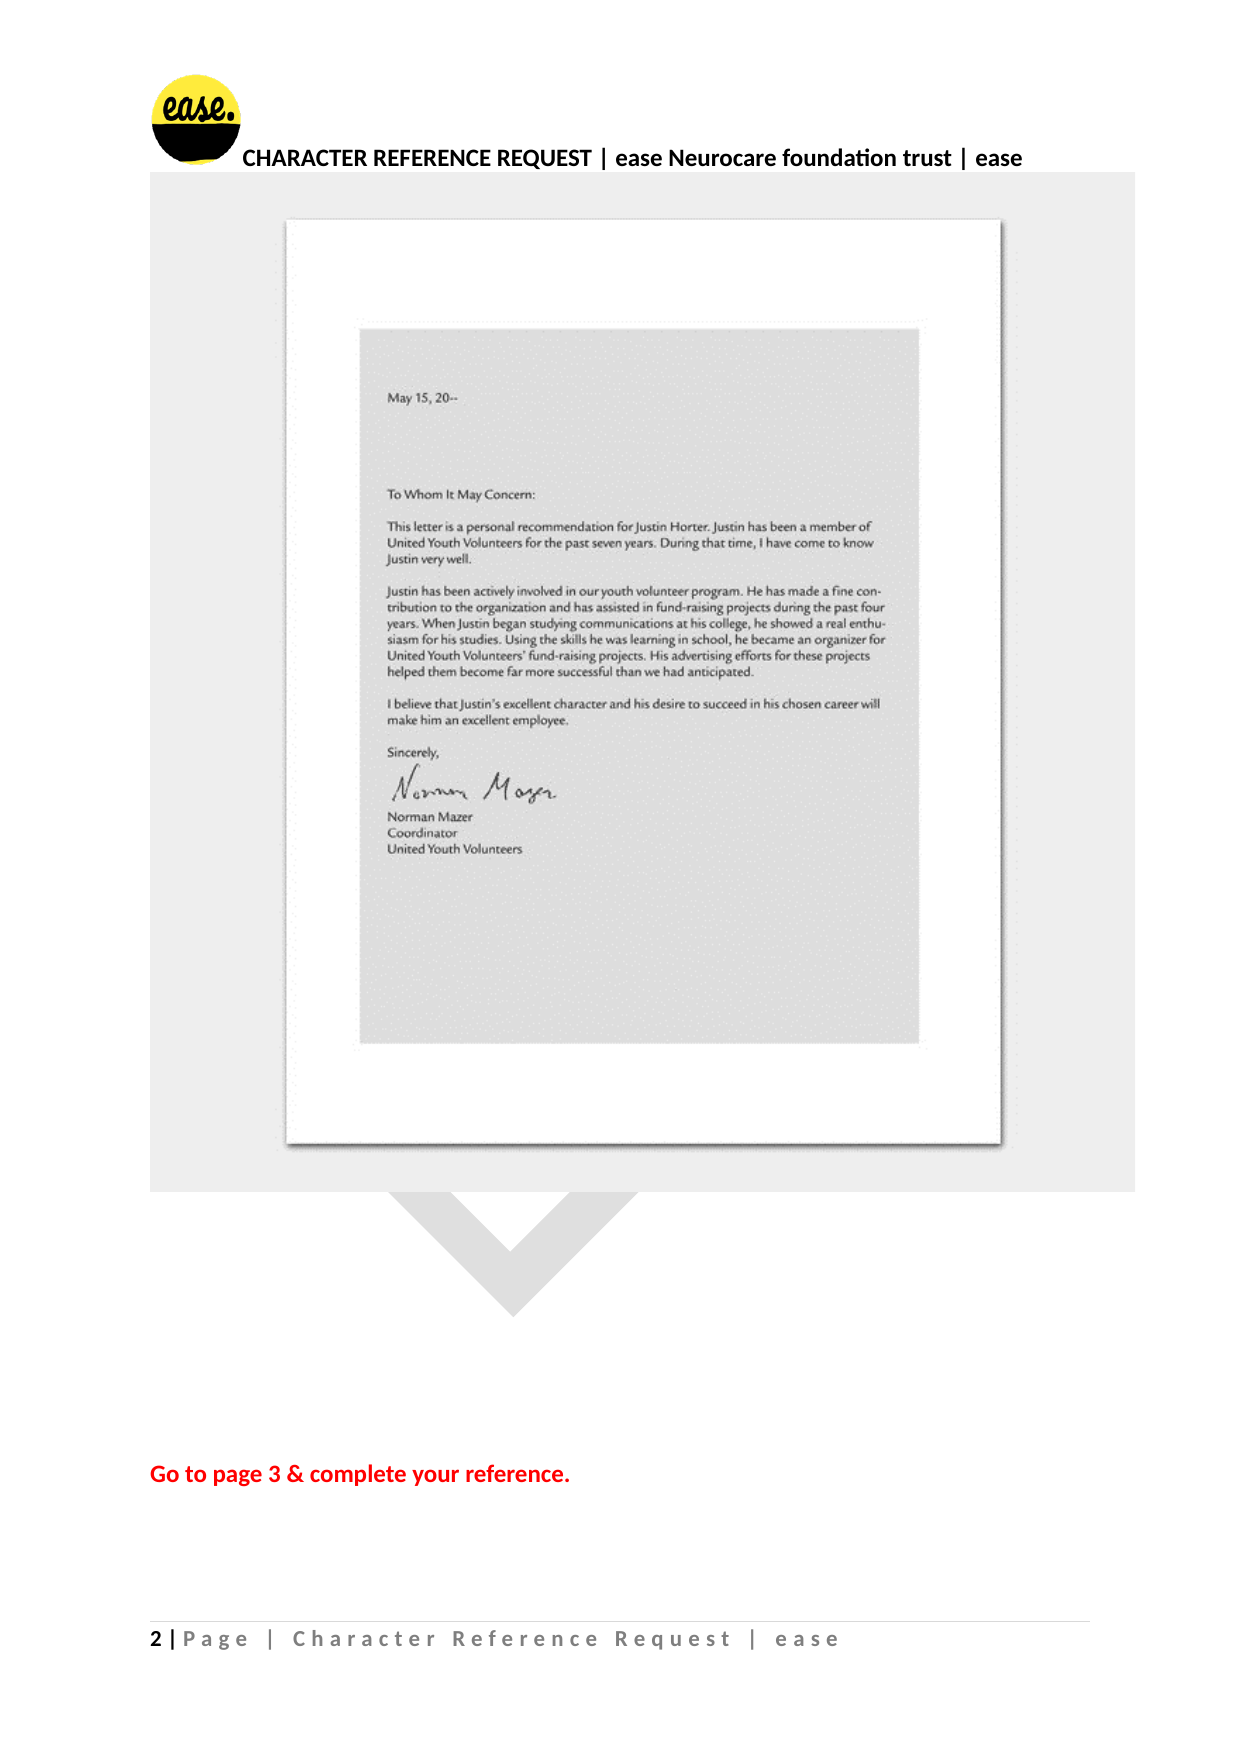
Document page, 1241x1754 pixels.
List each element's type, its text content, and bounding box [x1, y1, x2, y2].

text Go to page 3 & complete your reference. [150, 1458, 1090, 1489]
picture [150, 172, 1135, 1192]
picture [150, 73, 243, 167]
